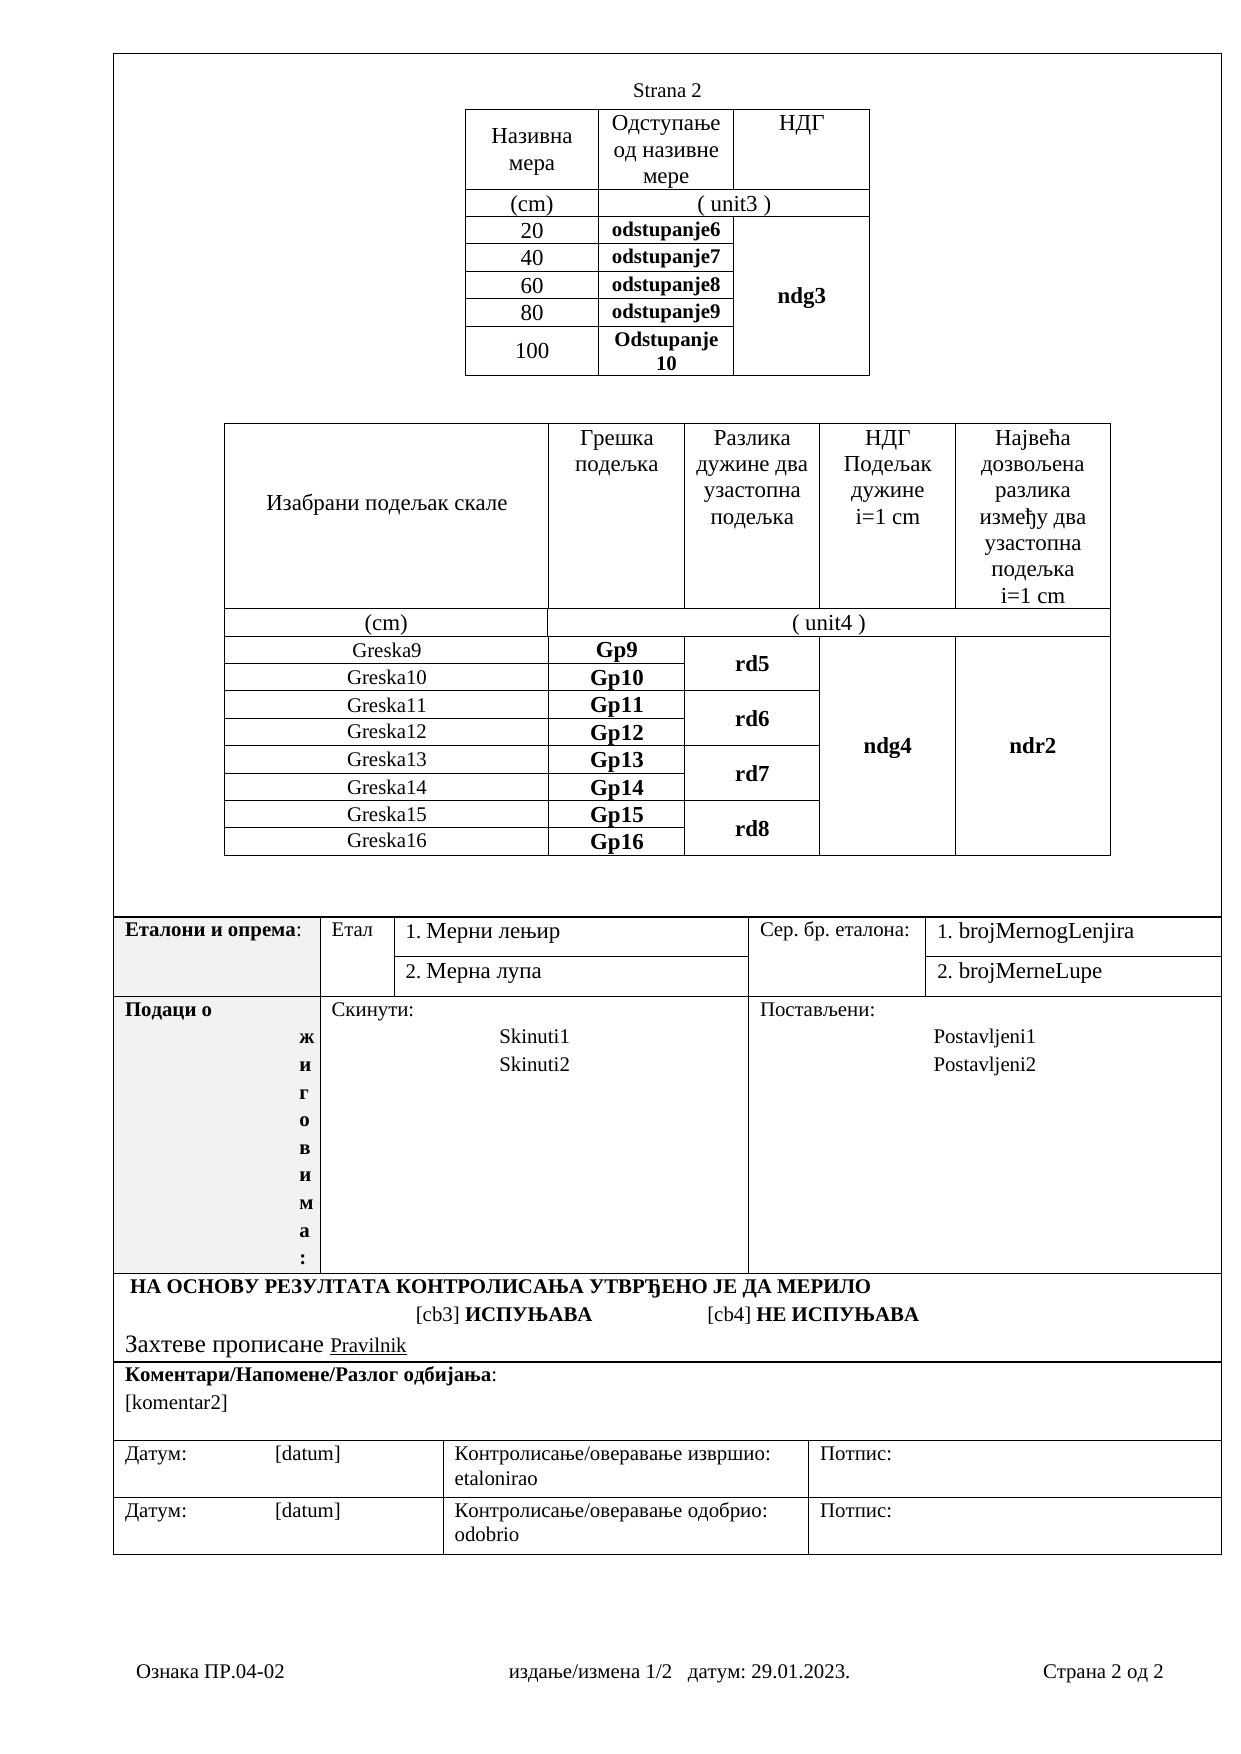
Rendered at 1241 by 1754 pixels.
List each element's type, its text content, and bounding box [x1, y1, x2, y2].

table_cell 1. brojMernogLenjira [926, 918, 1221, 956]
table_cell 2. Мерна лупа [395, 957, 748, 996]
table_cell Датум: [datum] [114, 1498, 443, 1553]
table_cell Потпис: [809, 1441, 1221, 1497]
table_cell Коментари/Напомене/Разлог одбијања: [komentar2] [114, 1363, 1221, 1440]
table_cell Резултати контролисања: Strana 1 Strana 2 [114, 54, 1221, 916]
table_cell Датум: [datum] [114, 1441, 443, 1497]
table_cell 2. brojMerneLupe [926, 957, 1221, 996]
table_cell Скинути: Skinuti1 Skinuti2 [321, 997, 748, 1273]
table_cell Подаци о жиговима: [114, 997, 320, 1273]
table_cell Потпис: [809, 1498, 1221, 1553]
table_cell НА ОСНОВУ РЕЗУЛТАТА КОНТРОЛИСАЊА УТВРЂЕНО ЈЕ ДА МЕРИЛО [cb3] ИСПУЊАВА [cb4] НЕ ИСПУЊАВА Захтеве прописане Pravilnik [114, 1274, 1221, 1361]
table_cell Еталони и опрема: [114, 918, 320, 996]
table_cell Контролисање/оверавање одобрио: odobrio [444, 1498, 808, 1553]
table_cell Сер. бр. еталона: [749, 918, 925, 996]
table_cell 1. Мерни лењир [395, 918, 748, 956]
table_cell Контролисање/оверавање извршио: etalonirao [444, 1441, 808, 1497]
table_cell Еталон: [321, 918, 394, 996]
table_cell Постављени: Postavljeni1 Postavljeni2 [749, 997, 1221, 1273]
